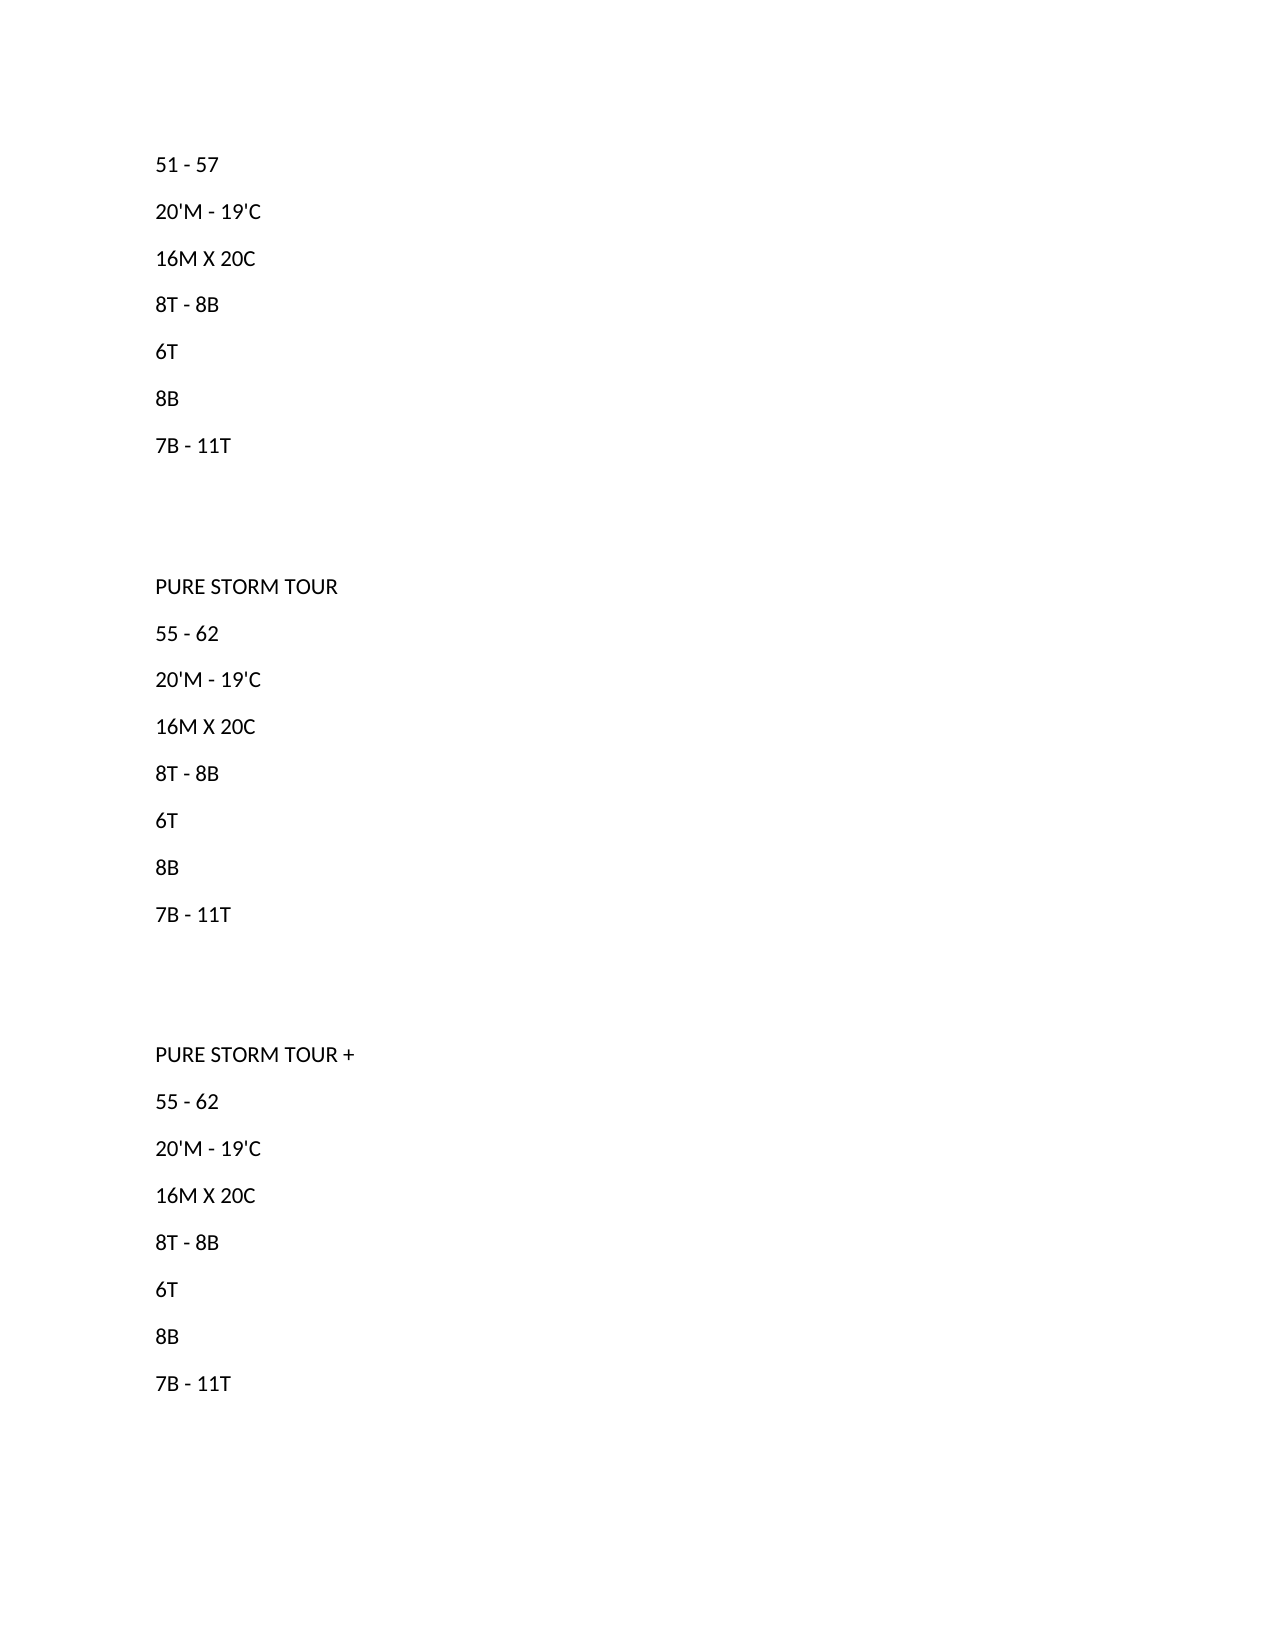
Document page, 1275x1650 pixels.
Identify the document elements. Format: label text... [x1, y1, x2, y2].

text 8T - 8B [150, 1228, 1125, 1256]
text 20'M - 19'C [150, 1134, 1125, 1162]
text 16M X 20C [150, 244, 1125, 272]
text 20'M - 19'C [150, 197, 1125, 225]
text 8T - 8B [150, 759, 1125, 787]
text 16M X 20C [150, 712, 1125, 741]
text 55 - 62 [150, 1087, 1125, 1116]
text 8B [150, 853, 1125, 881]
text 8B [150, 384, 1125, 412]
text 55 - 62 [150, 619, 1125, 647]
text 8T - 8B [150, 291, 1125, 319]
text 6T [150, 1275, 1125, 1303]
text 6T [150, 337, 1125, 366]
text 7B - 11T [150, 431, 1125, 459]
text 8B [150, 1322, 1125, 1350]
text PURE STORM TOUR [150, 572, 1125, 600]
text 51 - 57 [150, 150, 1125, 178]
text 16M X 20C [150, 1181, 1125, 1209]
text 7B - 11T [150, 1369, 1125, 1397]
text 6T [150, 806, 1125, 834]
text PURE STORM TOUR + [150, 1041, 1125, 1069]
text 20'M - 19'C [150, 666, 1125, 694]
text 7B - 11T [150, 900, 1125, 928]
